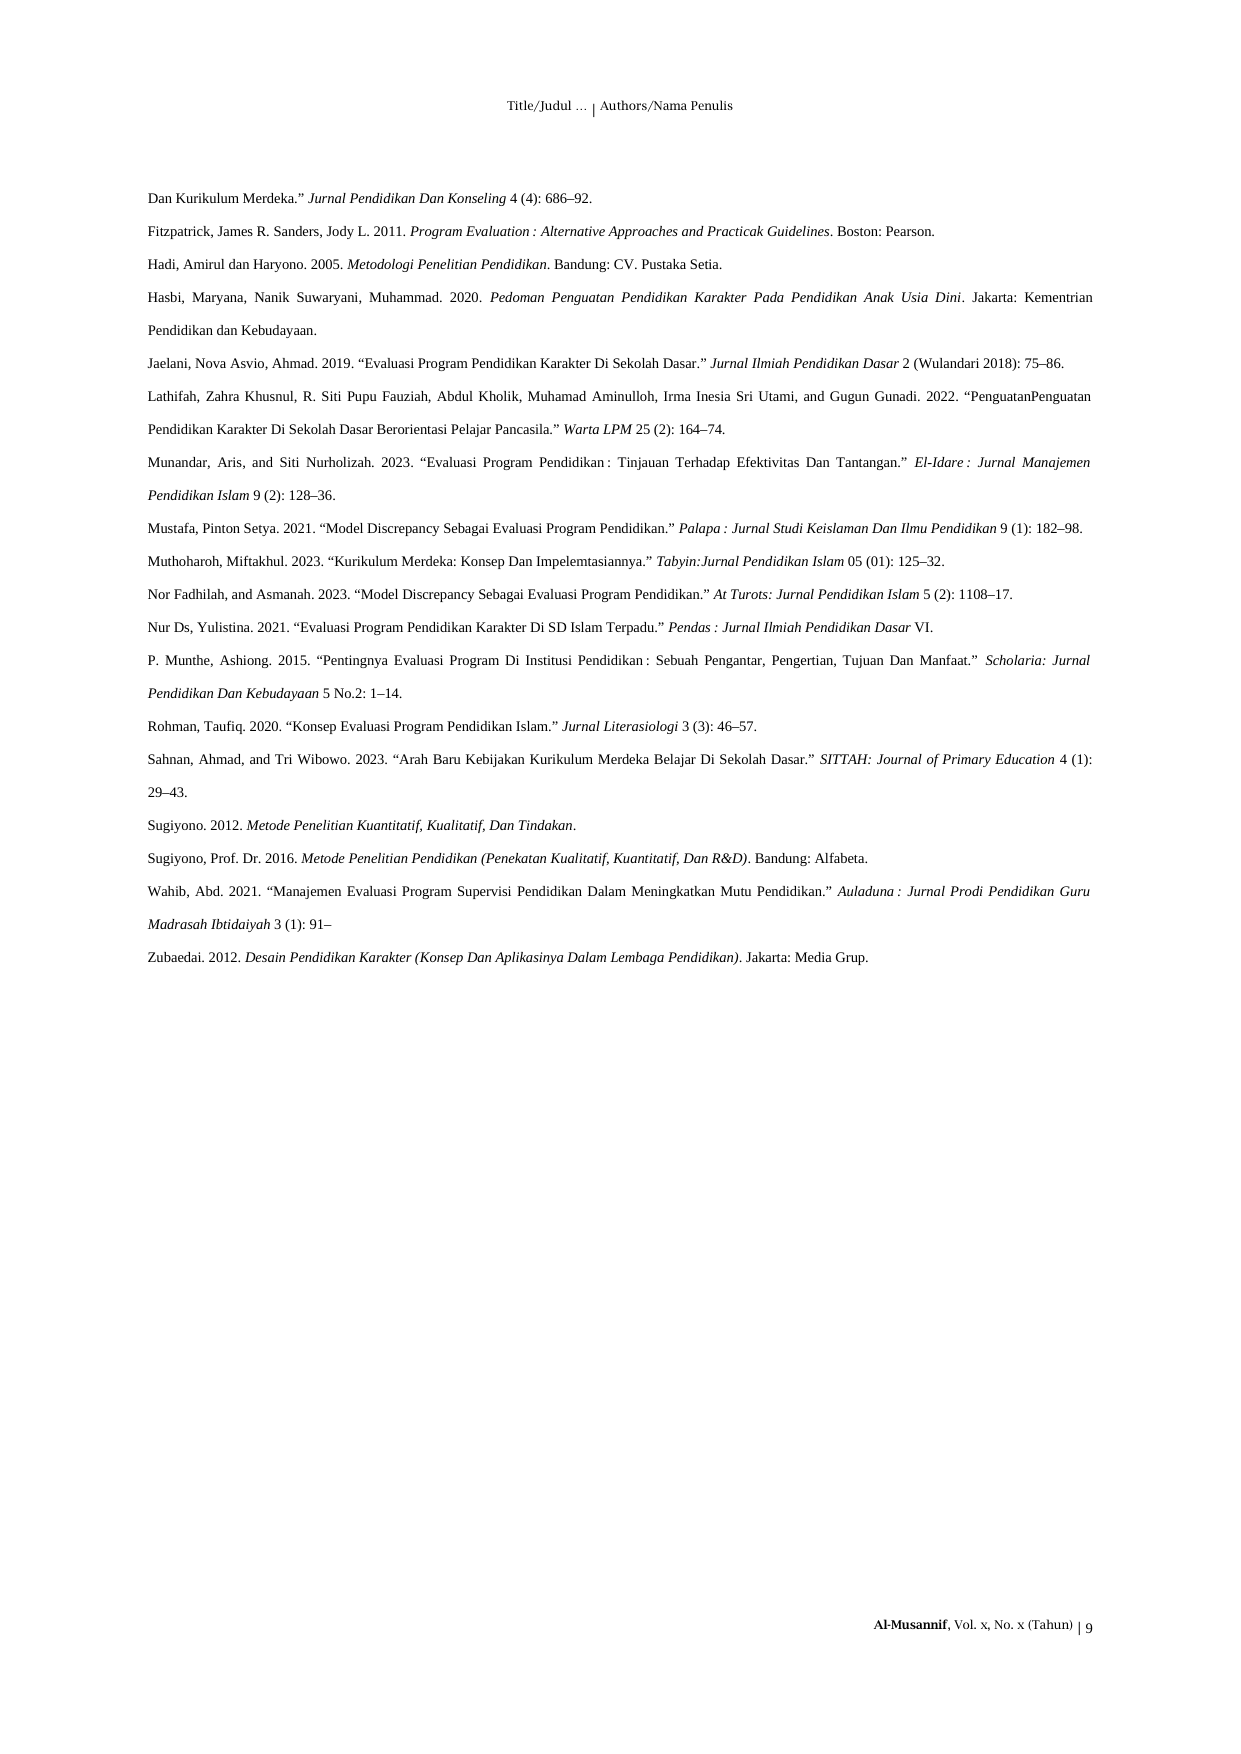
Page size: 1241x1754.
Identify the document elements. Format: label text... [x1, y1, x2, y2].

text Nor Fadhilah, and Asmanah. 2023. “Model Discrepancy Sebagai Evaluasi Program Pendidikan.” At Turots: Jurnal Pendidikan Islam 5 (2): 1108–17. [147, 574, 1092, 603]
text Nur Ds, Yulistina. 2021. “Evaluasi Program Pendidikan Karakter Di SD Islam Terpadu.” Pendas : Jurnal Ilmiah Pendidikan Dasar VI. [147, 607, 1092, 636]
text Jaelani, Nova Asvio, Ahmad. 2019. “Evaluasi Program Pendidikan Karakter Di Sekolah Dasar.” Jurnal Ilmiah Pendidikan Dasar 2 (Wulandari 2018): 75–86. [147, 343, 1092, 372]
text Wahib, Abd. 2021. “Manajemen Evaluasi Program Supervisi Pendidikan Dalam Meningkatkan Mutu Pendidikan.” Auladuna : Jurnal Prodi Pendidikan Guru Madrasah Ibtidaiyah 3 (1): 91– [147, 871, 1092, 933]
text Munandar, Aris, and Siti Nurholizah. 2023. “Evaluasi Program Pendidikan : Tinjauan Terhadap Efektivitas Dan Tantangan.” El-Idare : Jurnal Manajemen Pendidikan Islam 9 (2): 128–36. [147, 442, 1092, 504]
text Hasbi, Maryana, Nanik Suwaryani, Muhammad. 2020. Pedoman Penguatan Pendidikan Karakter Pada Pendidikan Anak Usia Dini. Jakarta: Kementrian Pendidikan dan Kebudayaan. [147, 277, 1092, 338]
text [147, 178, 1092, 206]
text Rohman, Taufiq. 2020. “Konsep Evaluasi Program Pendidikan Islam.” Jurnal Literasiologi 3 (3): 46–57. [147, 706, 1092, 735]
text P. Munthe, Ashiong. 2015. “Pentingnya Evaluasi Program Di Institusi Pendidikan : Sebuah Pengantar, Pengertian, Tujuan Dan Manfaat.” Scholaria: Jurnal Pendidikan Dan Kebudayaan 5 No.2: 1–14. [147, 640, 1092, 702]
text Sahnan, Ahmad, and Tri Wibowo. 2023. “Arah Baru Kebijakan Kurikulum Merdeka Belajar Di Sekolah Dasar.” SITTAH: Journal of Primary Education 4 (1): 29–43. [147, 739, 1092, 801]
text Hadi, Amirul dan Haryono. 2005. Metodologi Penelitian Pendidikan. Bandung: CV. Pustaka Setia. [147, 244, 1092, 272]
text Fitzpatrick, James R. Sanders, Jody L. 2011. Program Evaluation : Alternative Approaches and Practicak Guidelines. Boston: Pearson. [147, 211, 1092, 239]
text Muthoharoh, Miftakhul. 2023. “Kurikulum Merdeka: Konsep Dan Impelemtasiannya.” Tabyin:Jurnal Pendidikan Islam 05 (01): 125–32. [147, 541, 1092, 570]
text Mustafa, Pinton Setya. 2021. “Model Discrepancy Sebagai Evaluasi Program Pendidikan.” Palapa : Jurnal Studi Keislaman Dan Ilmu Pendidikan 9 (1): 182–98. [147, 508, 1092, 537]
text Lathifah, Zahra Khusnul, R. Siti Pupu Fauziah, Abdul Kholik, Muhamad Aminulloh, Irma Inesia Sri Utami, and Gugun Gunadi. 2022. “PenguatanPenguatan Pendidikan Karakter Di Sekolah Dasar Berorientasi Pelajar Pancasila.” Warta LPM 25 (2): 164–74. [147, 376, 1092, 438]
text Zubaedai. 2012. Desain Pendidikan Karakter (Konsep Dan Aplikasinya Dalam Lembaga Pendidikan). Jakarta: Media Grup. [147, 937, 1092, 966]
text Sugiyono, Prof. Dr. 2016. Metode Penelitian Pendidikan (Penekatan Kualitatif, Kuantitatif, Dan R&D). Bandung: Alfabeta. [147, 838, 1092, 867]
text Sugiyono. 2012. Metode Penelitian Kuantitatif, Kualitatif, Dan Tindakan. [147, 805, 1092, 834]
